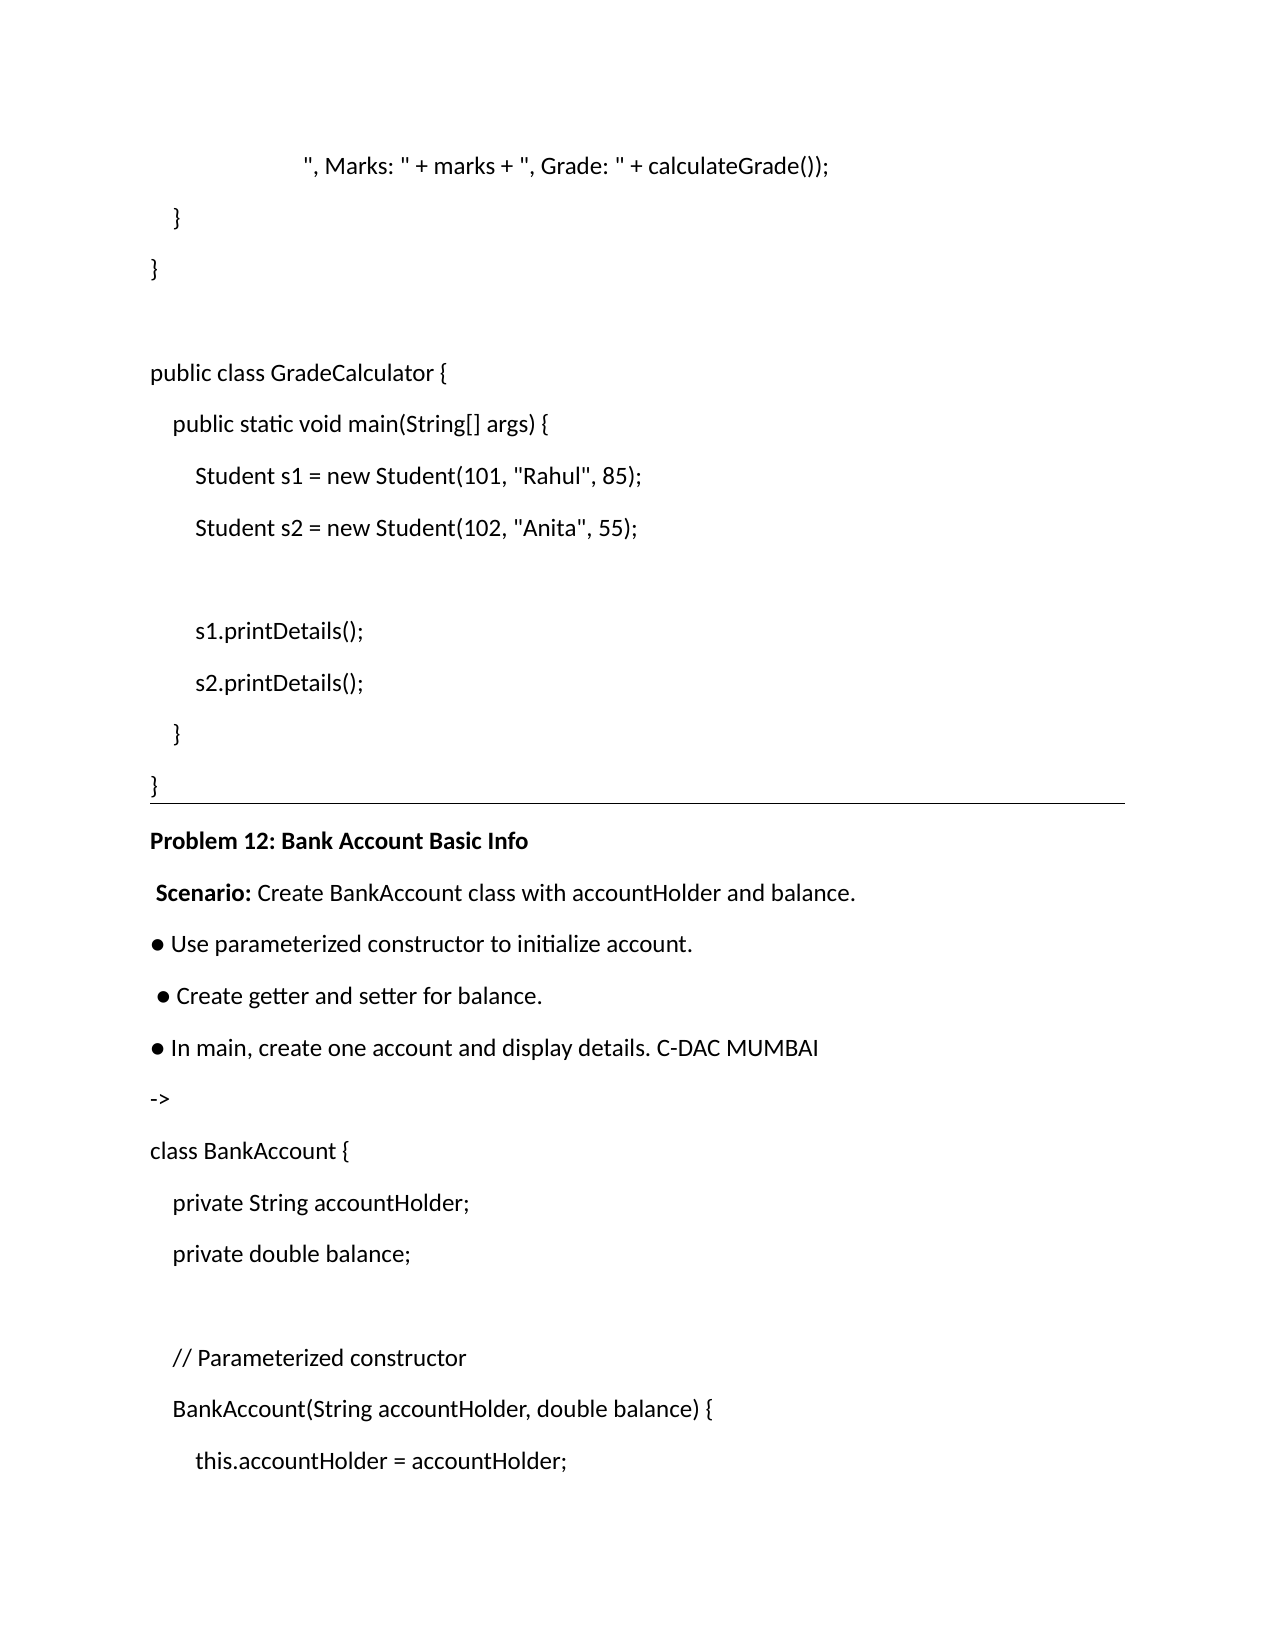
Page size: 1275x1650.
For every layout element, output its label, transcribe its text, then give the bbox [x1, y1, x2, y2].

text Student s1 = new Student(101, "Rahul", 85); [150, 460, 1125, 491]
text this.accountHolder = accountHolder; [150, 1445, 1125, 1476]
text } [150, 718, 1125, 749]
text Problem 12: Bank Account Basic Info [150, 825, 1125, 856]
text s2.printDetails(); [150, 667, 1125, 697]
text private String accountHolder; [150, 1187, 1125, 1217]
text // Parameterized constructor [150, 1342, 1125, 1372]
text BankAccount(String accountHolder, double balance) { [150, 1394, 1125, 1424]
text } [150, 253, 1125, 284]
text ● Use parameterized constructor to initialize account. [150, 929, 1125, 959]
text ", Marks: " + marks + ", Grade: " + calculateGrade()); [150, 150, 1125, 181]
text private double balance; [150, 1239, 1125, 1269]
text ● Create getter and setter for balance. [150, 980, 1125, 1011]
text ● In main, create one account and display details. C-DAC MUMBAI [150, 1032, 1125, 1062]
text public static void main(String[] args) { [150, 408, 1125, 439]
text Scenario: Create BankAccount class with accountHolder and balance. [150, 877, 1125, 907]
text s1.printDetails(); [150, 615, 1125, 646]
text class BankAccount { [150, 1135, 1125, 1166]
text public class GradeCalculator { [150, 357, 1125, 387]
text -> [150, 1084, 1125, 1114]
text } [150, 202, 1125, 232]
text Student s2 = new Student(102, "Anita", 55); [150, 512, 1125, 542]
text } [150, 770, 1125, 803]
